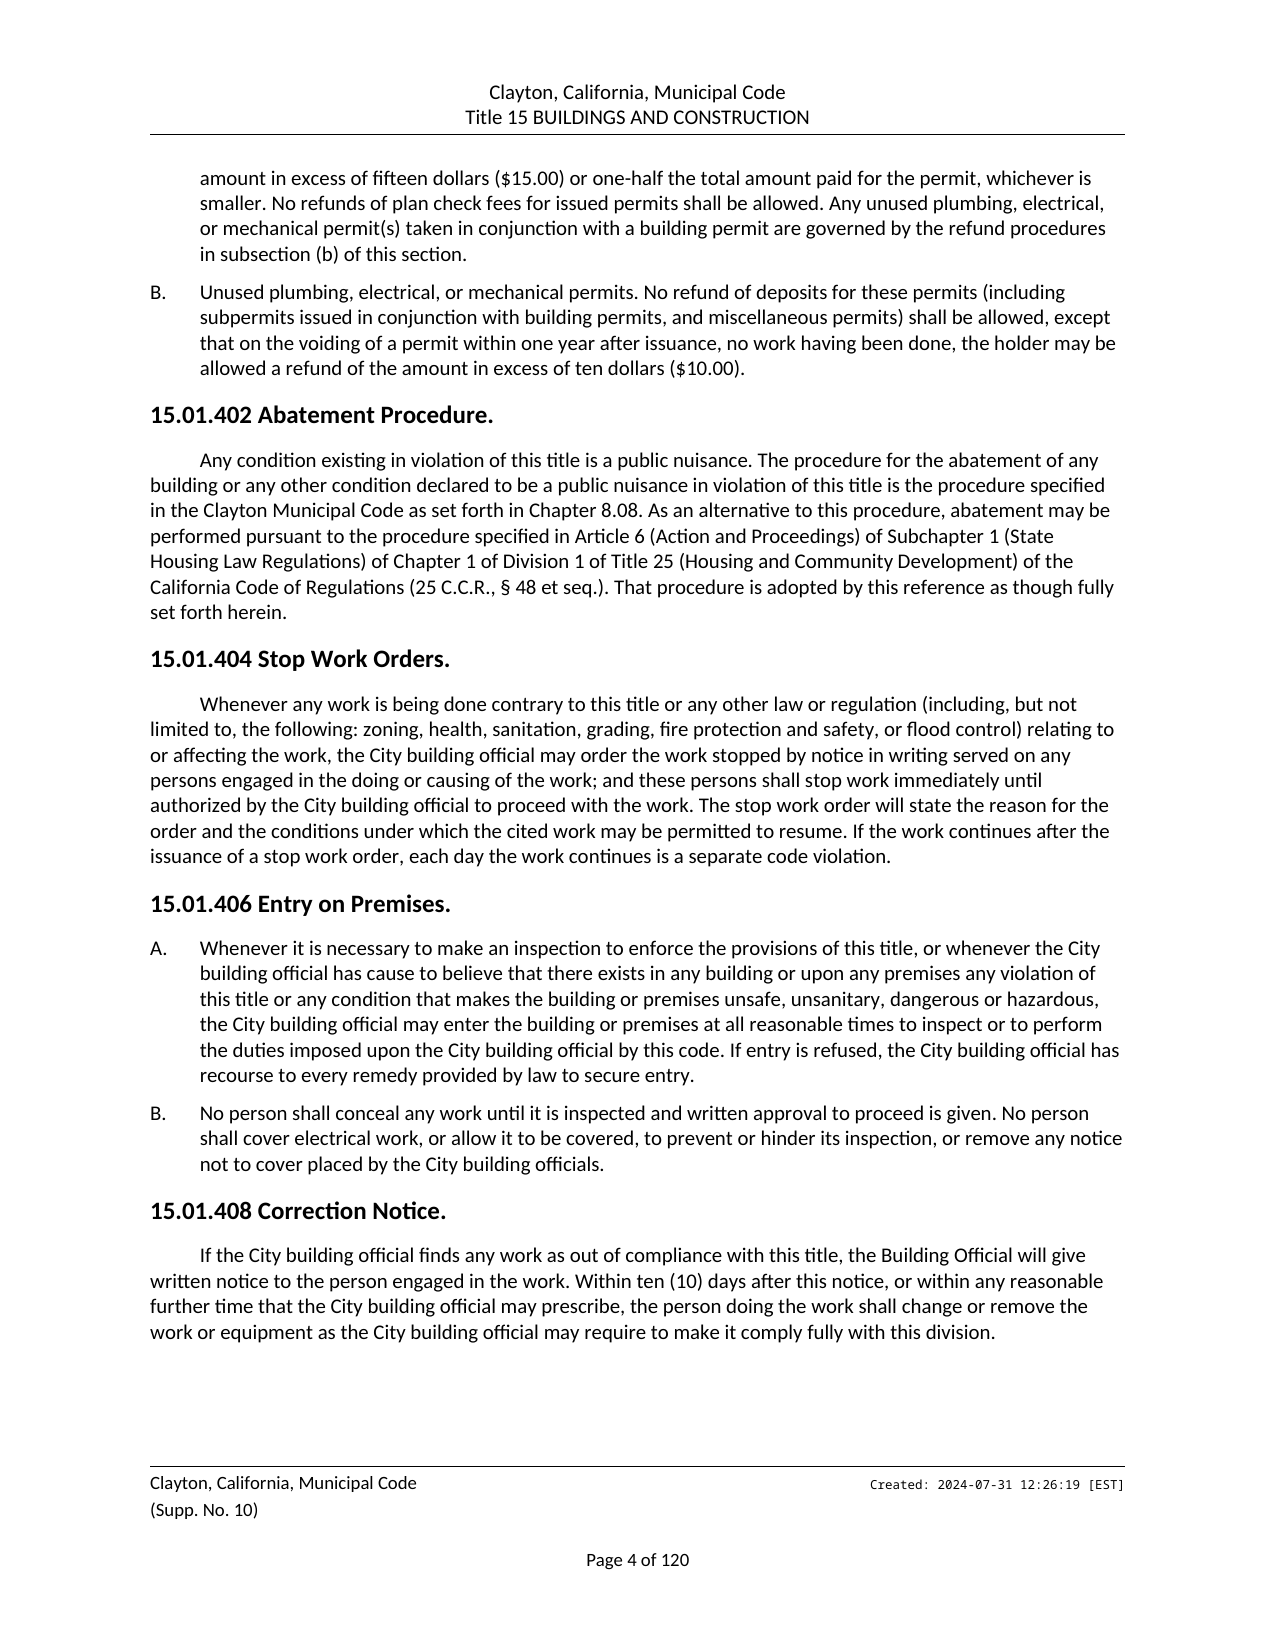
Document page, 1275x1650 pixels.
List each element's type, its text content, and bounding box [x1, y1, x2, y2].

text Whenever any work is being done contrary to this title or any other law or regulation (including, but not limited to, the following: zoning, health, sanitation, grading, fire protection and safety, or flood control) relating to or affecting the work, the City building official may order the work stopped by notice in writing served on any persons engaged in the doing or causing of the work; and these persons shall stop work immediately until authorized by the City building official to proceed with the work. The stop work order will state the reason for the order and the conditions under which the cited work may be permitted to resume. If the work continues after the issuance of a stop work order, each day the work continues is a separate code violation. [150, 691, 1125, 869]
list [150, 165, 1125, 266]
list B. No person shall conceal any work until it is inspected and written approval to proceed is given. No person shall cover electrical work, or allow it to be covered, to prevent or hinder its inspection, or remove any notice not to cover placed by the City building officials. [150, 1100, 1125, 1176]
text Any condition existing in violation of this title is a public nuisance. The procedure for the abatement of any building or any other condition declared to be a public nuisance in violation of this title is the procedure specified in the Clayton Municipal Code as set forth in Chapter 8.08. As an alternative to this procedure, abatement may be performed pursuant to the procedure specified in Article 6 (Action and Proceedings) of Subchapter 1 (State Housing Law Regulations) of Chapter 1 of Division 1 of Title 25 (Housing and Community Development) of the California Code of Regulations (25 C.C.R., § 48 et seq.). That procedure is adopted by this reference as though fully set forth herein. [150, 447, 1125, 625]
text 15.01.406 Entry on Premises. [150, 888, 1125, 918]
text 15.01.404 Stop Work Orders. [150, 643, 1125, 674]
text 15.01.402 Abatement Procedure. [150, 399, 1125, 430]
text 15.01.408 Correction Notice. [150, 1195, 1125, 1226]
text If the City building official finds any work as out of compliance with this title, the Building Official will give written notice to the person engaged in the work. Within ten (10) days after this notice, or within any reasonable further time that the City building official may prescribe, the person doing the work shall change or remove the work or equipment as the City building official may require to make it comply fully with this division. [150, 1243, 1125, 1344]
list A. Whenever it is necessary to make an inspection to enforce the provisions of this title, or whenever the City building official has cause to believe that there exists in any building or upon any premises any violation of this title or any condition that makes the building or premises unsafe, unsanitary, dangerous or hazardous, the City building official may enter the building or premises at all reasonable times to inspect or to perform the duties imposed upon the City building official by this code. If entry is refused, the City building official has recourse to every remedy provided by law to secure entry. [150, 935, 1125, 1088]
list B. Unused plumbing, electrical, or mechanical permits. No refund of deposits for these permits (including subpermits issued in conjunction with building permits, and miscellaneous permits) shall be allowed, except that on the voiding of a permit within one year after issuance, no work having been done, the holder may be allowed a refund of the amount in excess of ten dollars ($10.00). [150, 279, 1125, 381]
